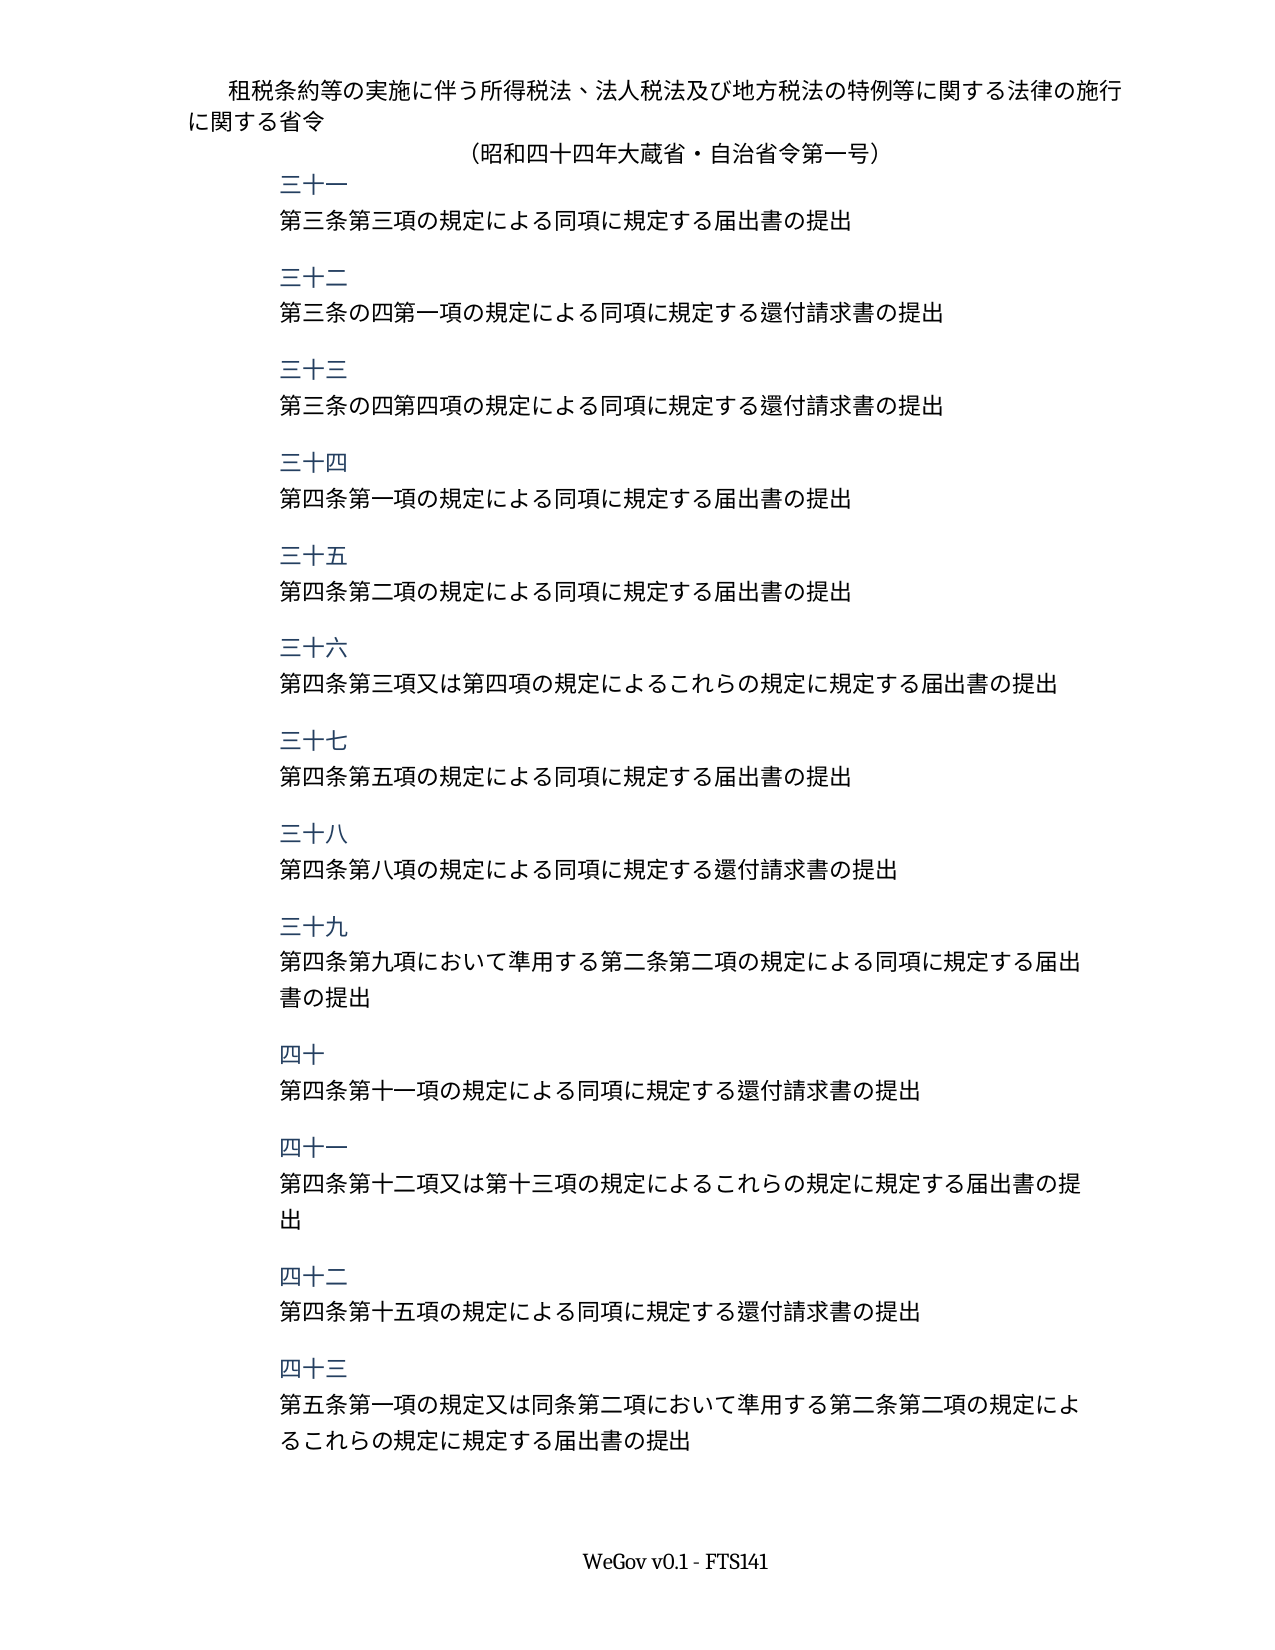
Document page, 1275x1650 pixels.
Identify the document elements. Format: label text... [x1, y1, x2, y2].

text 第四条第一項の規定による同項に規定する届出書の提出 [279, 483, 1087, 514]
subtitle 三十八 [279, 818, 1087, 849]
subtitle 三十二 [279, 261, 1087, 293]
text 第三条の四第四項の規定による同項に規定する還付請求書の提出 [279, 390, 1087, 421]
text 第四条第九項において準用する第二条第二項の規定による同項に規定する届出書の提出 [279, 946, 1087, 1013]
subtitle 四十 [279, 1039, 1087, 1070]
subtitle 四十二 [279, 1260, 1087, 1292]
subtitle 三十七 [279, 725, 1087, 756]
text 第四条第二項の規定による同項に規定する届出書の提出 [279, 576, 1087, 607]
text 第四条第五項の規定による同項に規定する届出書の提出 [279, 761, 1087, 792]
text 第三条第三項の規定による同項に規定する届出書の提出 [279, 205, 1087, 236]
text 第四条第十二項又は第十三項の規定によるこれらの規定に規定する届出書の提出 [279, 1168, 1087, 1235]
text 第四条第十五項の規定による同項に規定する還付請求書の提出 [279, 1296, 1087, 1328]
text 第四条第三項又は第四項の規定によるこれらの規定に規定する届出書の提出 [279, 668, 1087, 699]
subtitle 三十六 [279, 632, 1087, 663]
subtitle 三十九 [279, 910, 1087, 942]
subtitle 四十一 [279, 1132, 1087, 1163]
subtitle 三十五 [279, 539, 1087, 571]
text 第四条第八項の規定による同項に規定する還付請求書の提出 [279, 854, 1087, 885]
subtitle 四十三 [279, 1353, 1087, 1384]
text 第四条第十一項の規定による同項に規定する還付請求書の提出 [279, 1075, 1087, 1106]
subtitle 三十三 [279, 354, 1087, 385]
subtitle 三十四 [279, 447, 1087, 478]
subtitle 三十一 [279, 169, 1087, 200]
text 第五条第一項の規定又は同条第二項において準用する第二条第二項の規定によるこれらの規定に規定する届出書の提出 [279, 1389, 1087, 1456]
text 第三条の四第一項の規定による同項に規定する還付請求書の提出 [279, 297, 1087, 329]
